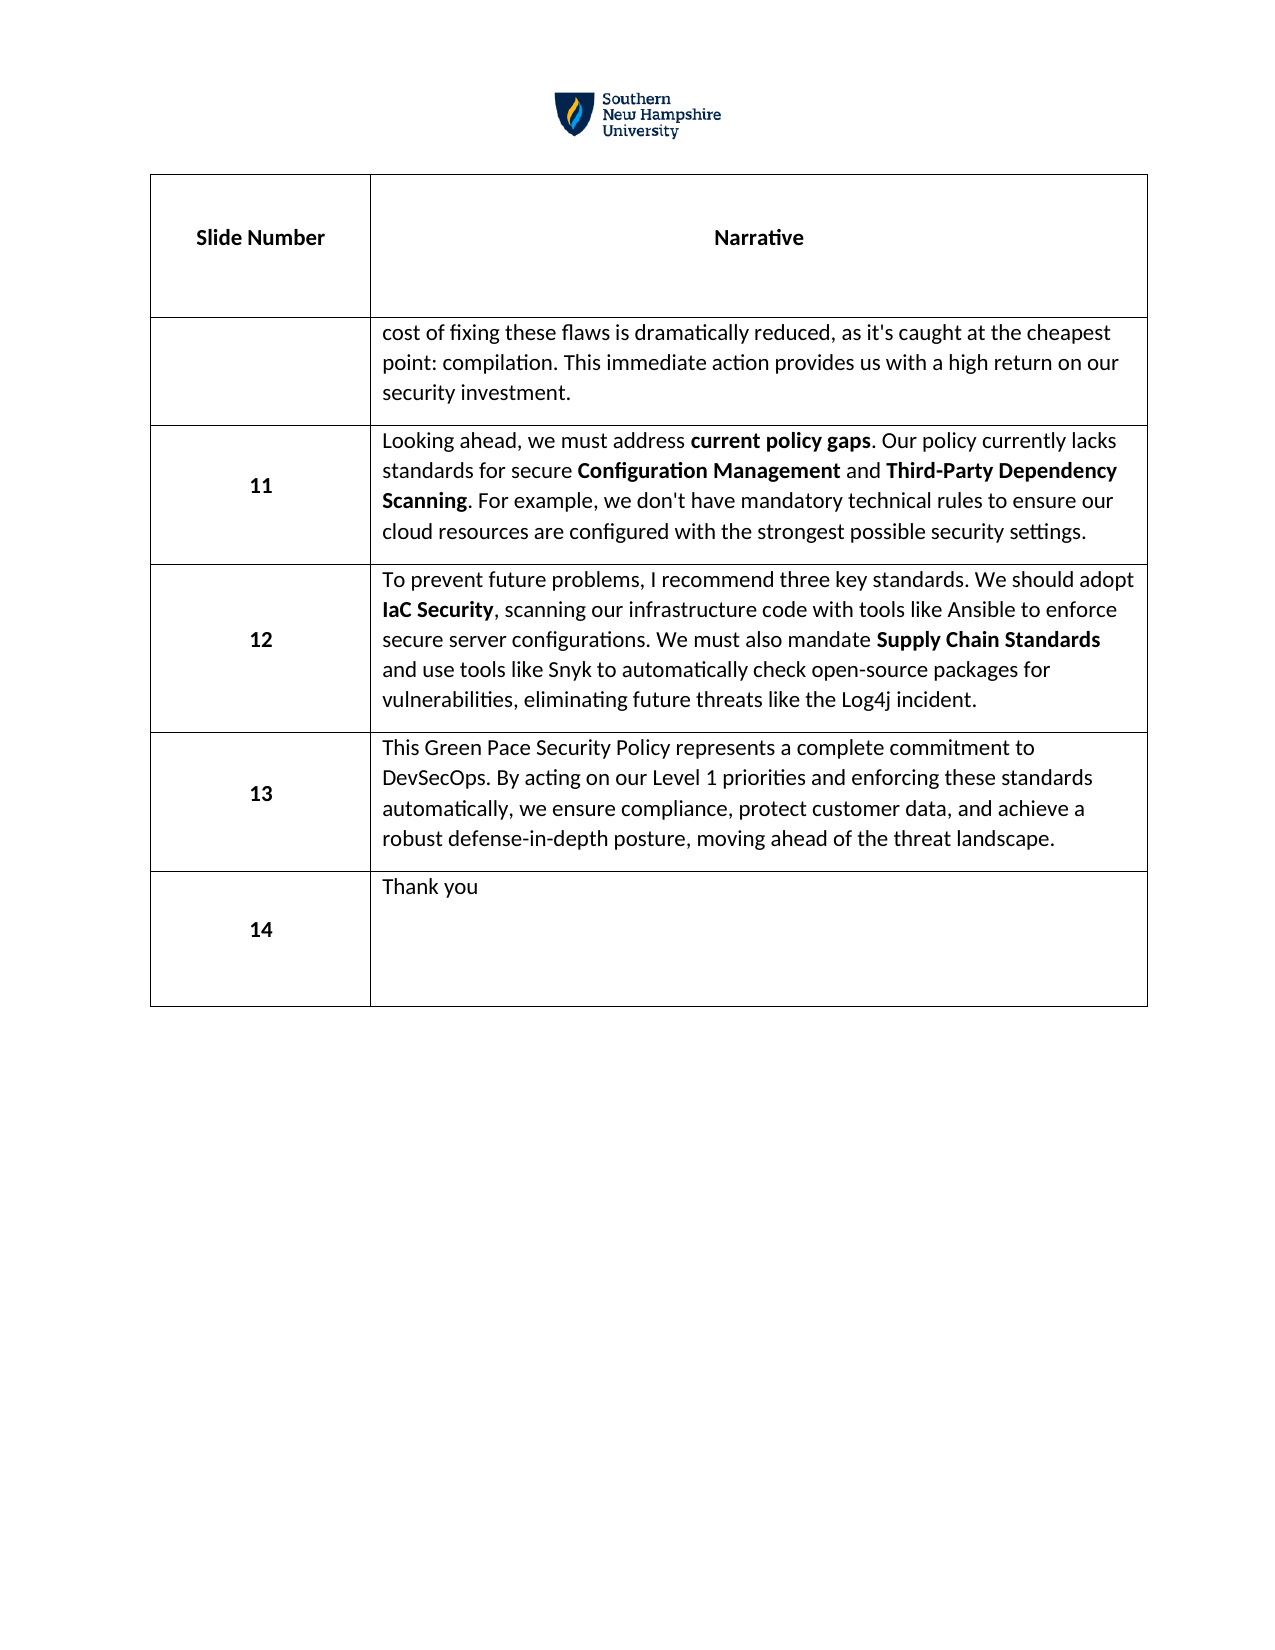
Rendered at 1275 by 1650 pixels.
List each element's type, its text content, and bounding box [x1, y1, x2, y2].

table_cell Thank you [371, 872, 1147, 1006]
table_cell This Green Pace Security Policy represents a complete commitment to DevSecOps. By acting on our Level 1 priorities and enforcing these standards automatically, we ensure compliance, protect customer data, and achieve a robust defense-in-depth posture, moving ahead of the threat landscape. [371, 733, 1147, 871]
table_cell 12 [151, 565, 370, 732]
table_cell 13 [151, 733, 370, 871]
picture [546, 75, 729, 154]
table_cell To prevent future problems, I recommend three key standards. We should adopt IaC Security, scanning our infrastructure code with tools like Ansible to enforce secure server configurations. We must also mandate Supply Chain Standards and use tools like Snyk to automatically check open-source packages for vulnerabilities, eliminating future threats like the Log4j incident. [371, 565, 1147, 732]
table_header Slide Number [151, 175, 370, 317]
table_cell 14 [151, 872, 370, 1006]
table_cell 11 [151, 426, 370, 564]
table_header Narrative [371, 175, 1147, 317]
table_cell 10 [151, 318, 370, 425]
table_cell Looking ahead, we must address current policy gaps. Our policy currently lacks standards for secure Configuration Management and Third-Party Dependency Scanning. For example, we don't have mandatory technical rules to ensure our cloud resources are configured with the strongest possible security settings. [371, 426, 1147, 564]
